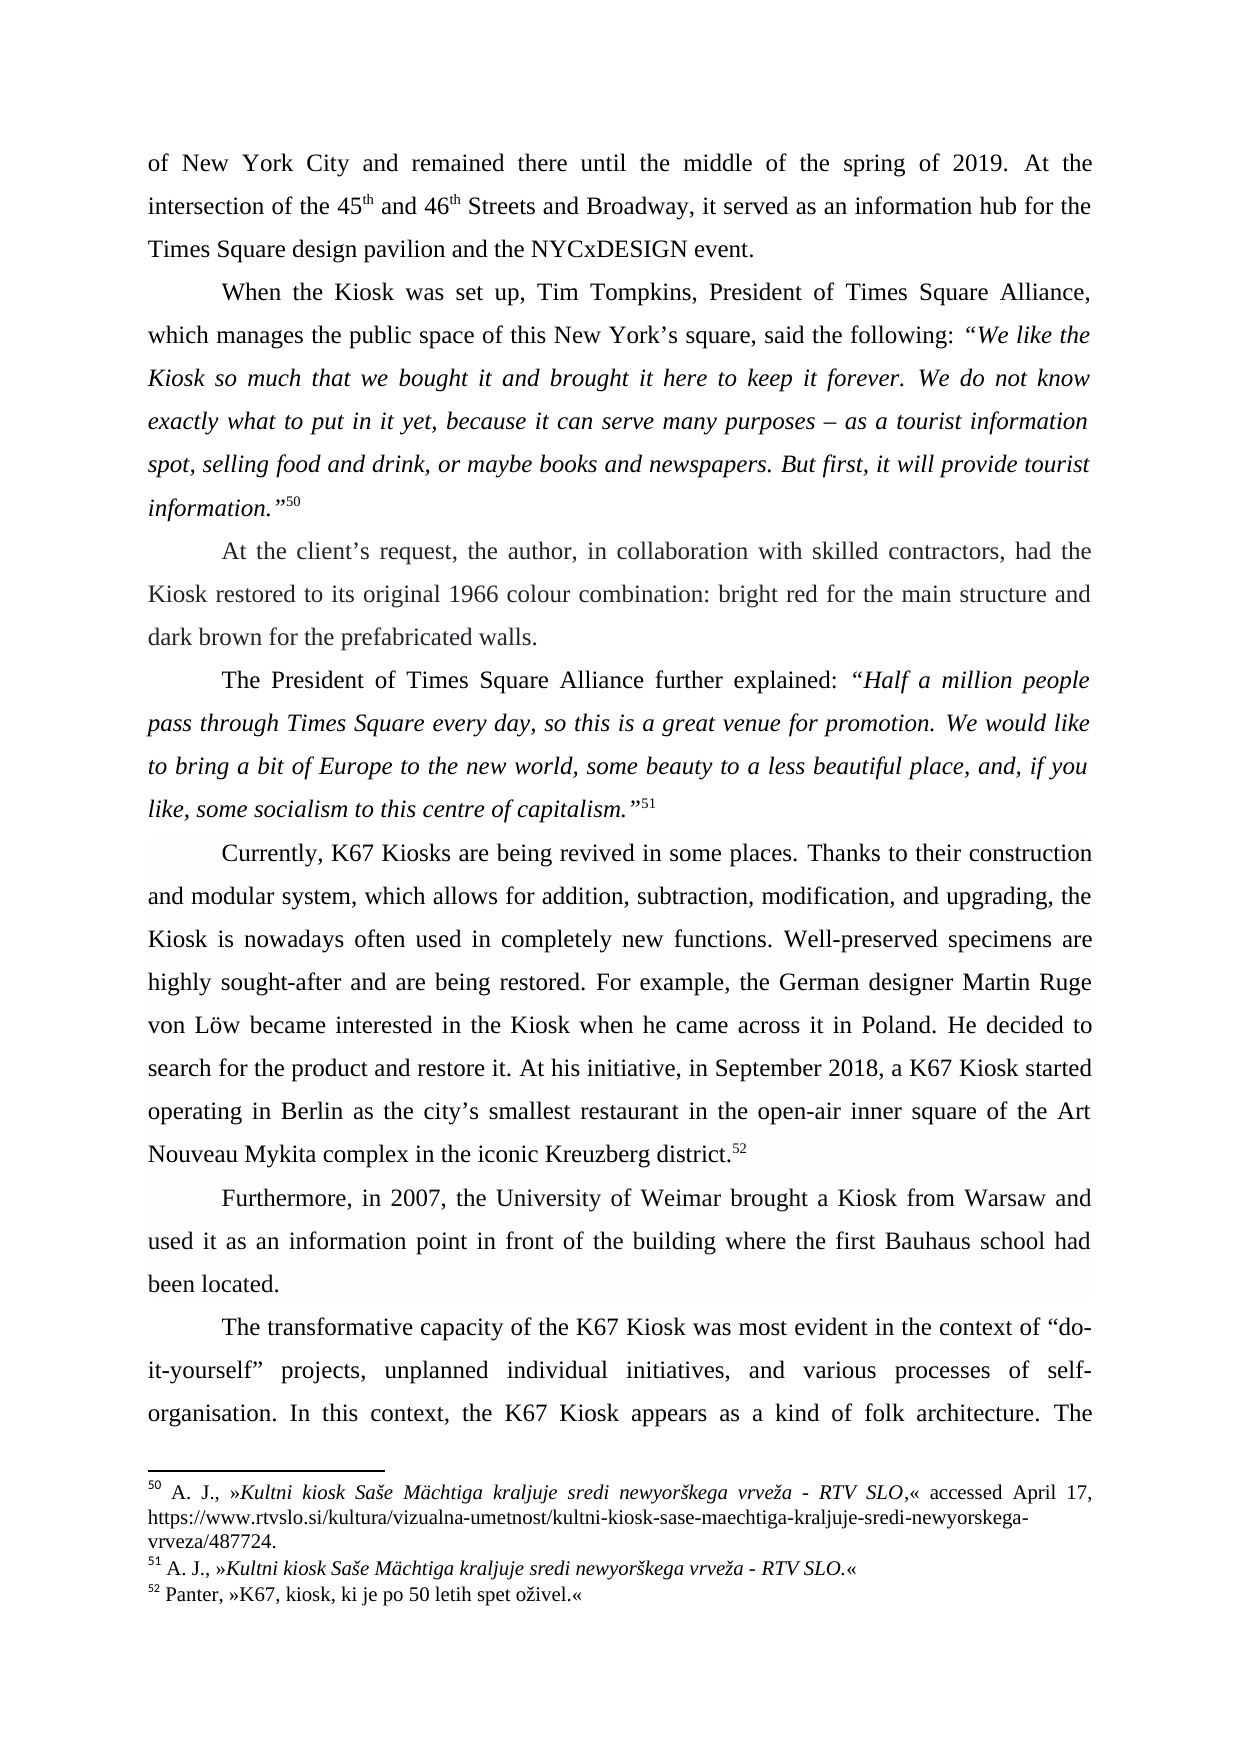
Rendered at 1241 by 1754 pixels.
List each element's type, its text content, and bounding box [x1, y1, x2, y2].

text Currently, K67 Kiosks are being revived in some places. Thanks to their construction and modular system, which allows for addition, subtraction, modification, and upgrading, the Kiosk is nowadays often used in completely new functions. Well-preserved specimens are highly sought-after and are being restored. For example, the German designer Martin Ruge von Löw became interested in the Kiosk when he came across it in Poland. He decided to search for the product and restore it. At his initiative, in September 2018, a K67 Kiosk started operating in Berlin as the city’s smallest restaurant in the open-air inner square of the Art Nouveau Mykita complex in the iconic Kreuzberg district. [148, 838, 1093, 1168]
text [148, 148, 1093, 263]
text At the client’s request, the author, in collaboration with skilled contractors, had the Kiosk restored to its original 1966 colour combination: bright red for the main structure and dark brown for the prefabricated walls. [148, 536, 1093, 651]
text The President of Times Square Alliance further explained: “Half a million people pass through Times Square every day, so this is a great venue for promotion. We would like to bring a bit of Europe to the new world, some beauty to a less beautiful place, and, if you like, some socialism to this centre of capitalism.” [148, 665, 1093, 823]
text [148, 1312, 1093, 1427]
text Furthermore, in 2007, the University of Weimar brought a Kiosk from Warsaw and used it as an information point in front of the building where the first Bauhaus school had been located. [148, 1183, 1093, 1298]
text When the Kiosk was set up, Tim Tompkins, President of Times Square Alliance, which manages the public space of this New York’s square, said the following: “We like the Kiosk so much that we bought it and brought it here to keep it forever. We do not know exactly what to put in it yet, because it can serve many purposes – as a tourist information spot, selling food and drink, or maybe books and newspapers. But first, it will provide tourist information.” [148, 277, 1093, 521]
